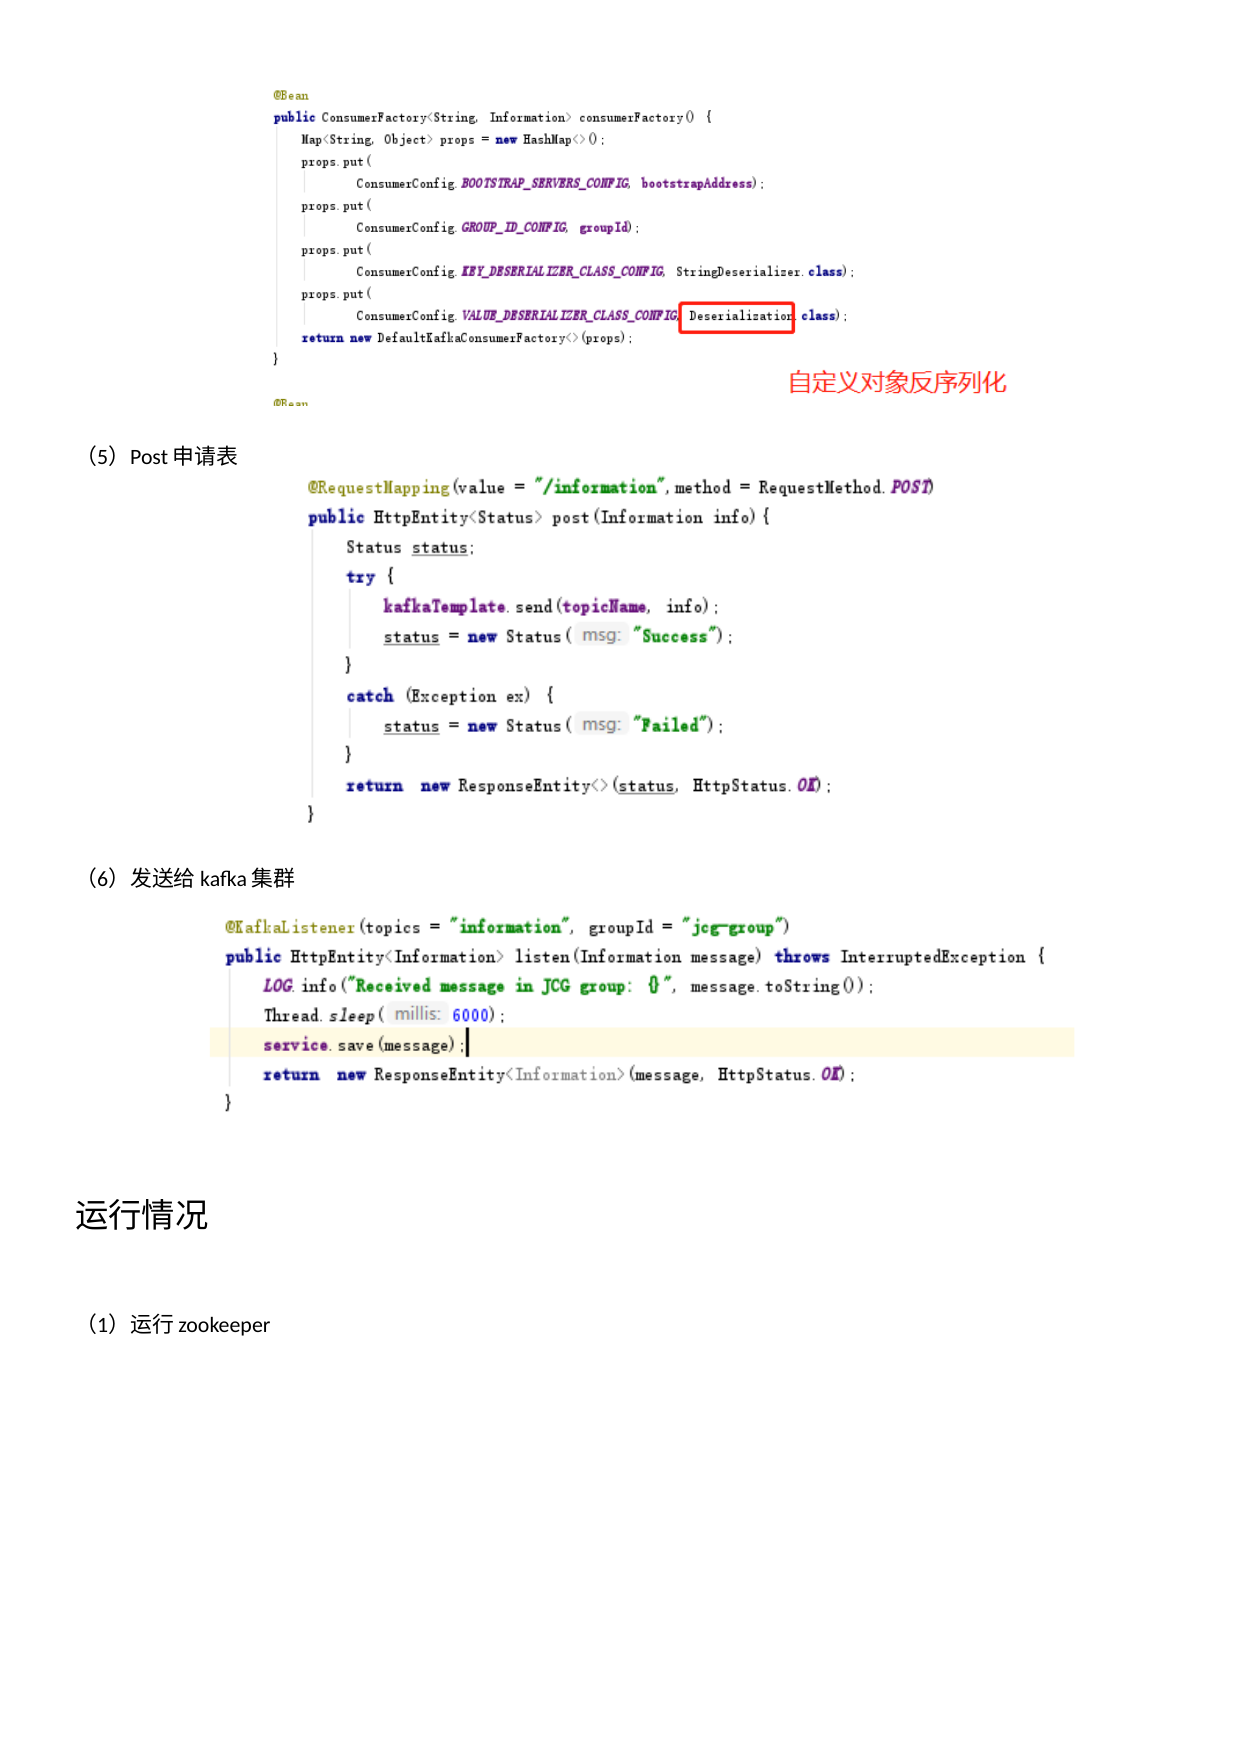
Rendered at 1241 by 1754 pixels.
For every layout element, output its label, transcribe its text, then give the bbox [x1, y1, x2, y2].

picture [293, 470, 991, 859]
list 运行zookeeper [75, 1307, 1165, 1339]
picture [267, 80, 1017, 406]
subtitle 运行情况 [75, 1180, 1165, 1245]
list Post申请表 [75, 438, 1165, 471]
list 发送给kafka集群 [75, 861, 1165, 893]
picture [209, 893, 1075, 1130]
